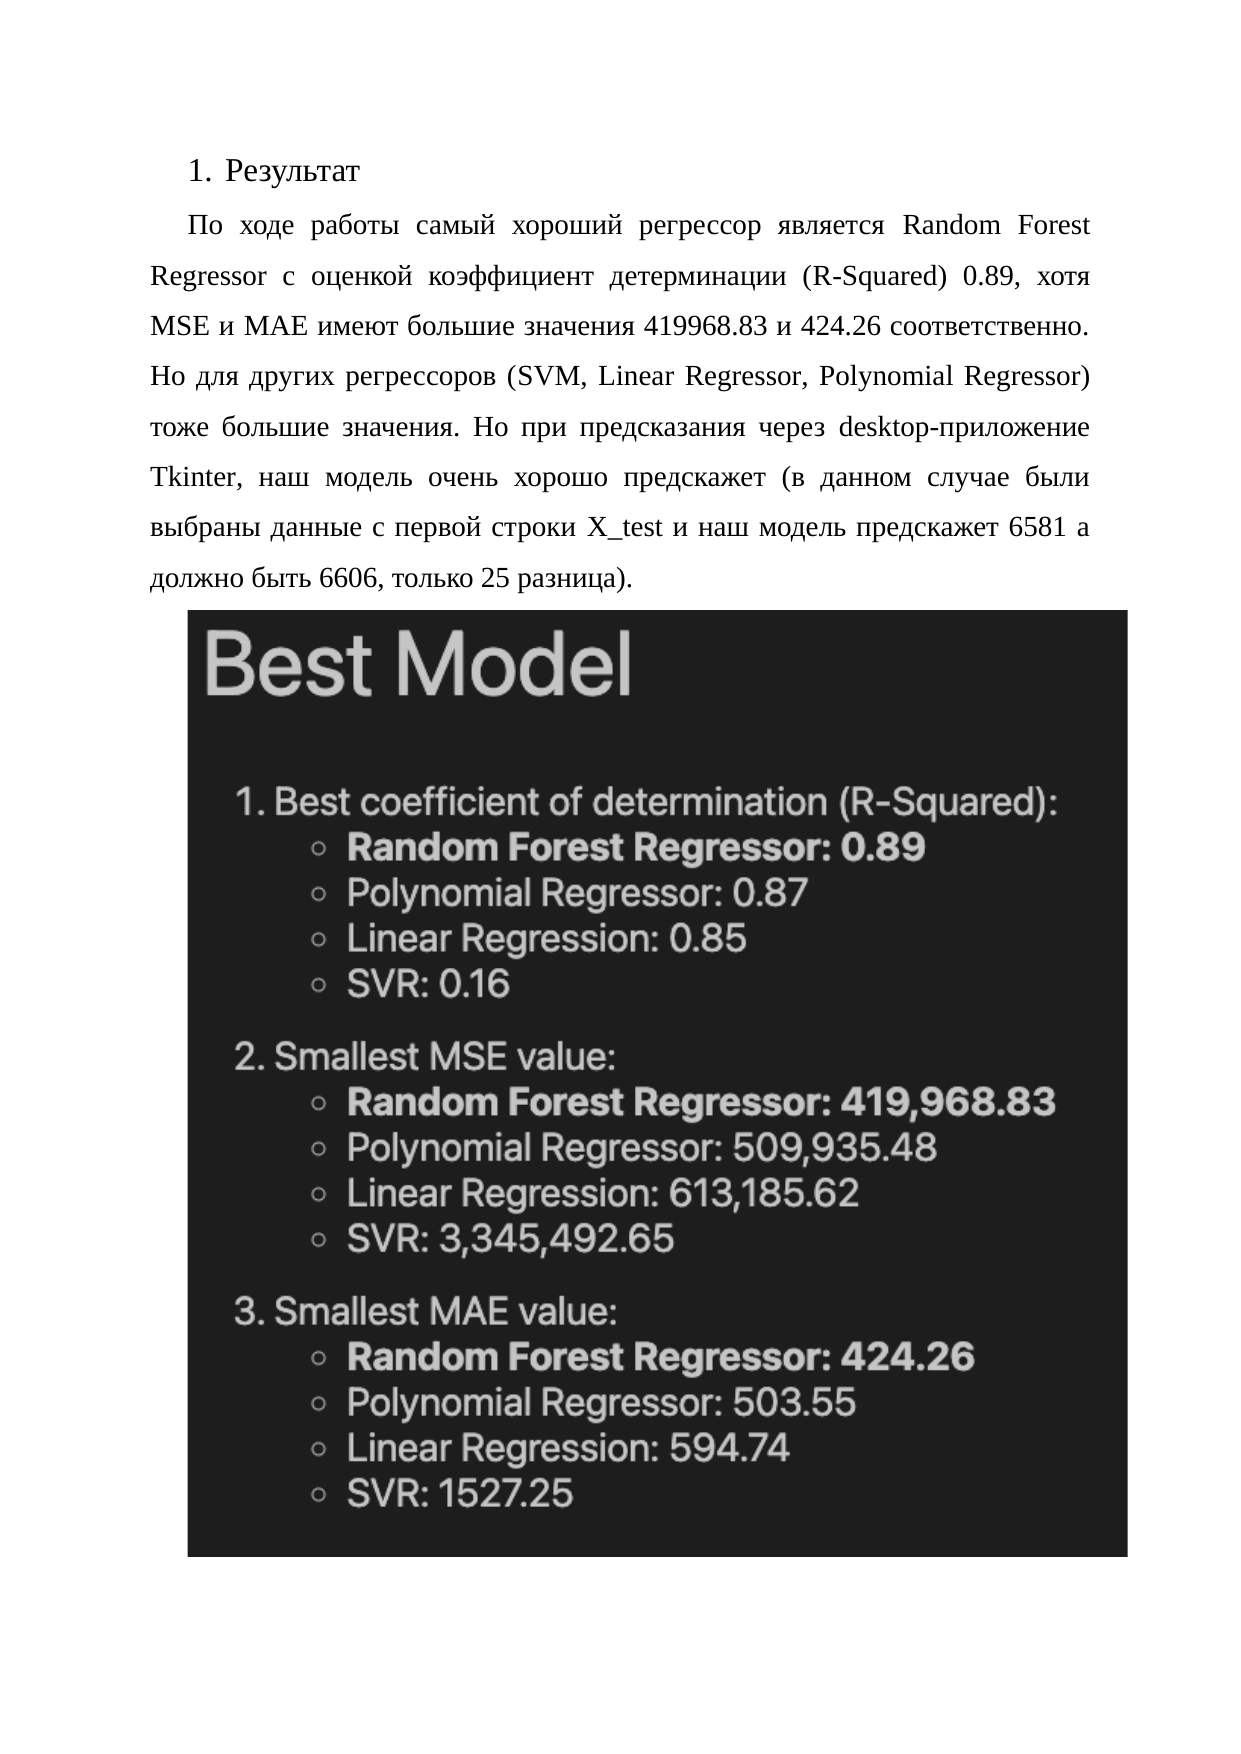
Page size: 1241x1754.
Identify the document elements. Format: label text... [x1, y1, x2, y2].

picture [187, 610, 1128, 1557]
subtitle Результат [187, 150, 1090, 188]
text По ходе работы самый хороший регрессор является Random Forest Regressor с оценкой коэффициент детерминации (R-Squared) 0.89, хотя MSE и MAE имеют большие значения 419968.83 и 424.26 соответственно. Но для других регрессоров (SVM, Linear Regressor, Polynomial Regressor) тоже большие значения. Но при предсказания через desktop-приложение Tkinter, наш модель очень хорошо предскажет (в данном случае были выбраны данные с первой строки X_test и наш модель предскажет 6581 а должно быть 6606, только 25 разница). [150, 207, 1090, 593]
